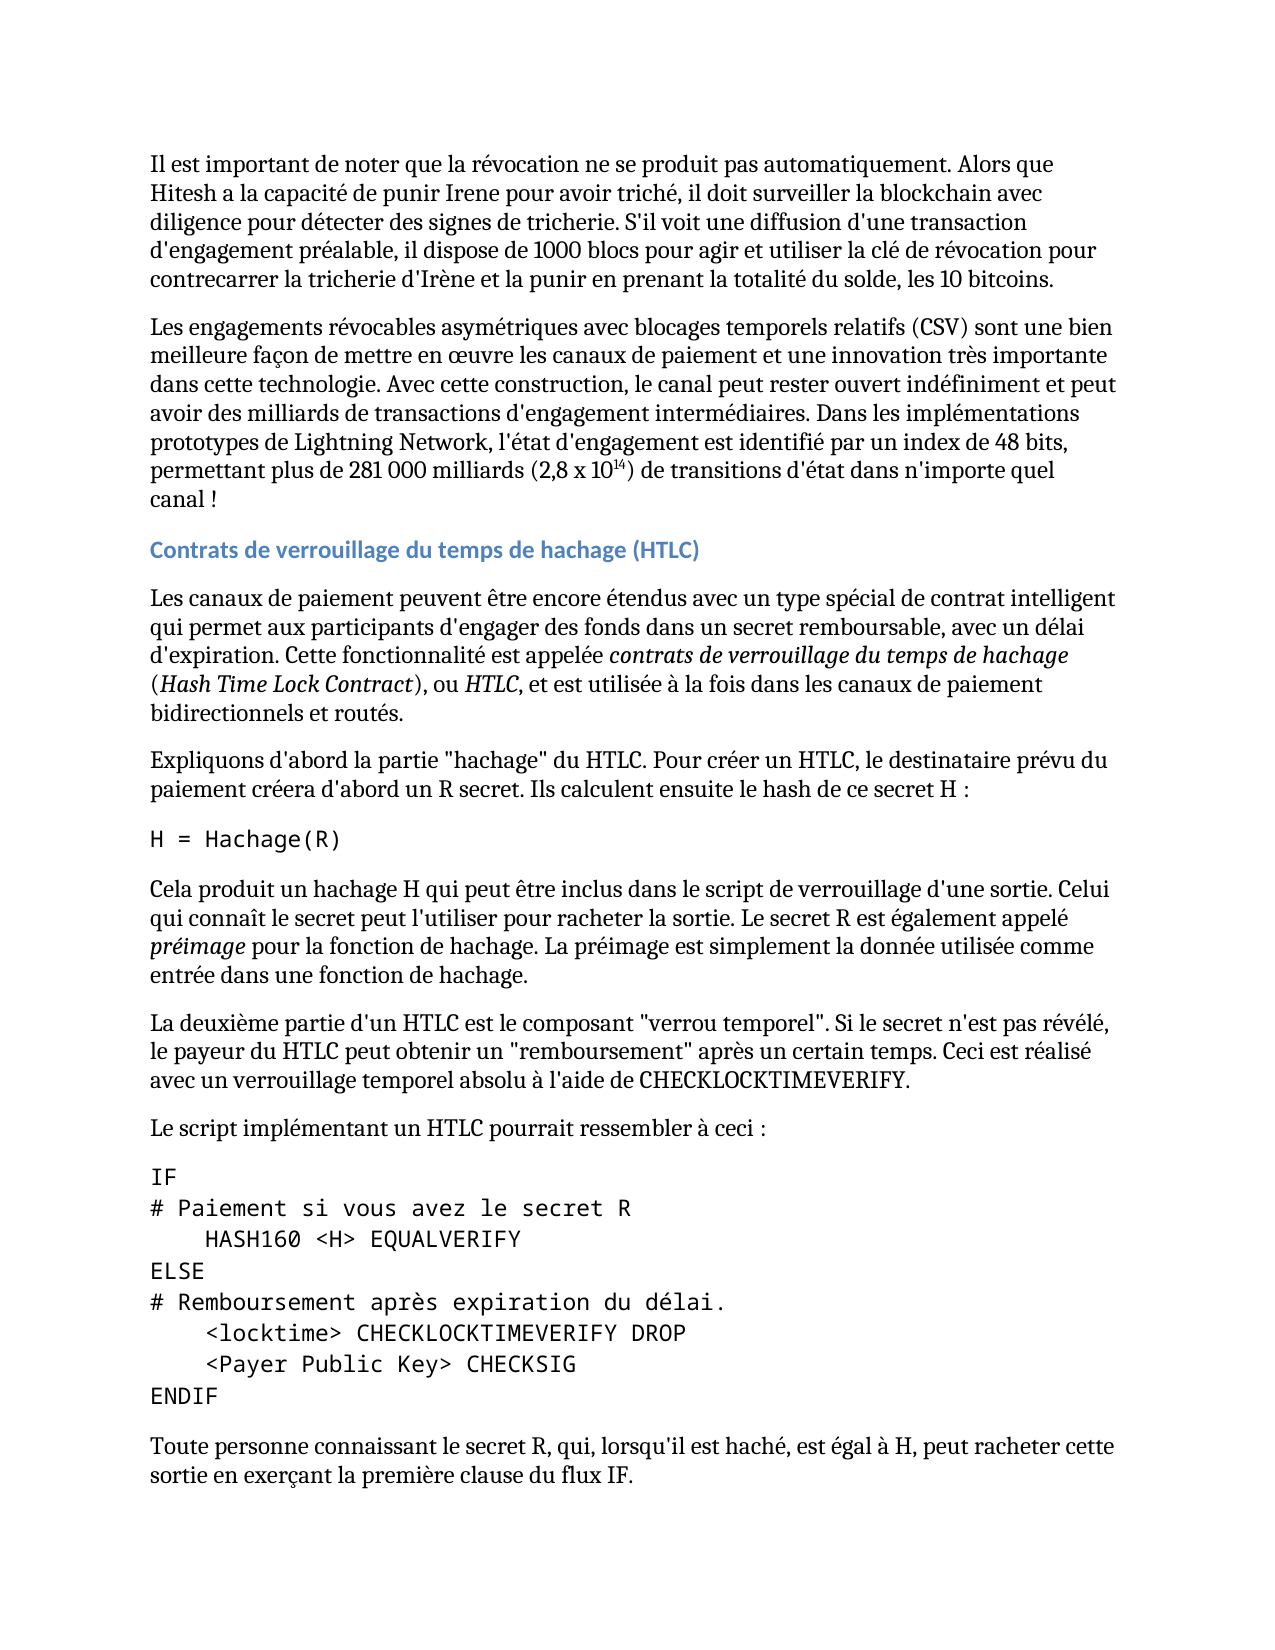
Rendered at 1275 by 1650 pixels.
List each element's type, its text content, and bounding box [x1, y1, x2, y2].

text H = Hachage(R) [150, 823, 1125, 854]
text IF # Paiement si vous avez le secret R HASH160 <H> EQUALVERIFY ELSE # Remboursement après expiration du délai. <locktime> CHECKLOCKTIMEVERIFY DROP <Payer Public Key> CHECKSIG ENDIF [150, 1161, 1125, 1411]
subtitle Contrats de verrouillage du temps de hachage (HTLC) [150, 534, 1125, 565]
text Le script implémentant un HTLC pourrait ressembler à ceci : [150, 1113, 1125, 1142]
text Expliquons d'abord la partie "hachage" du HTLC. Pour créer un HTLC, le destinataire prévu du paiement créera d'abord un R secret. Ils calculent ensuite le hash de ce secret H : [150, 746, 1125, 804]
text Toute personne connaissant le secret R, qui, lorsqu'il est haché, est égal à H, peut racheter cette sortie en exerçant la première clause du flux IF. [150, 1432, 1125, 1489]
text La deuxième partie d'un HTLC est le composant "verrou temporel". Si le secret n'est pas révélé, le payeur du HTLC peut obtenir un "remboursement" après un certain temps. Ceci est réalisé avec un verrouillage temporel absolu à l'aide de CHECKLOCKTIMEVERIFY. [150, 1008, 1125, 1095]
text Les engagements révocables asymétriques avec blocages temporels relatifs (CSV) sont une bien meilleure façon de mettre en œuvre les canaux de paiement et une innovation très importante dans cette technologie. Avec cette construction, le canal peut rester ouvert indéfiniment et peut avoir des milliards de transactions d'engagement intermédiaires. Dans les implémentations prototypes de Lightning Network, l'état d'engagement est identifié par un index de 48 bits, permettant plus de 281 000 milliards (2,8 x 1014) de transitions d'état dans n'importe quel canal ! [150, 312, 1125, 514]
text Cela produit un hachage H qui peut être inclus dans le script de verrouillage d'une sortie. Celui qui connaît le secret peut l'utiliser pour racheter la sortie. Le secret R est également appelé préimage pour la fonction de hachage. La préimage est simplement la donnée utilisée comme entrée dans une fonction de hachage. [150, 875, 1125, 990]
text Les canaux de paiement peuvent être encore étendus avec un type spécial de contrat intelligent qui permet aux participants d'engager des fonds dans un secret remboursable, avec un délai d'expiration. Cette fonctionnalité est appelée contrats de verrouillage du temps de hachage (Hash Time Lock Contract), ou HTLC, et est utilisée à la fois dans les canaux de paiement bidirectionnels et routés. [150, 584, 1125, 728]
text Il est important de noter que la révocation ne se produit pas automatiquement. Alors que Hitesh a la capacité de punir Irene pour avoir triché, il doit surveiller la blockchain avec diligence pour détecter des signes de tricherie. S'il voit une diffusion d'une transaction d'engagement préalable, il dispose de 1000 blocs pour agir et utiliser la clé de révocation pour contrecarrer la tricherie d'Irène et la punir en prenant la totalité du solde, les 10 bitcoins. [150, 150, 1125, 294]
